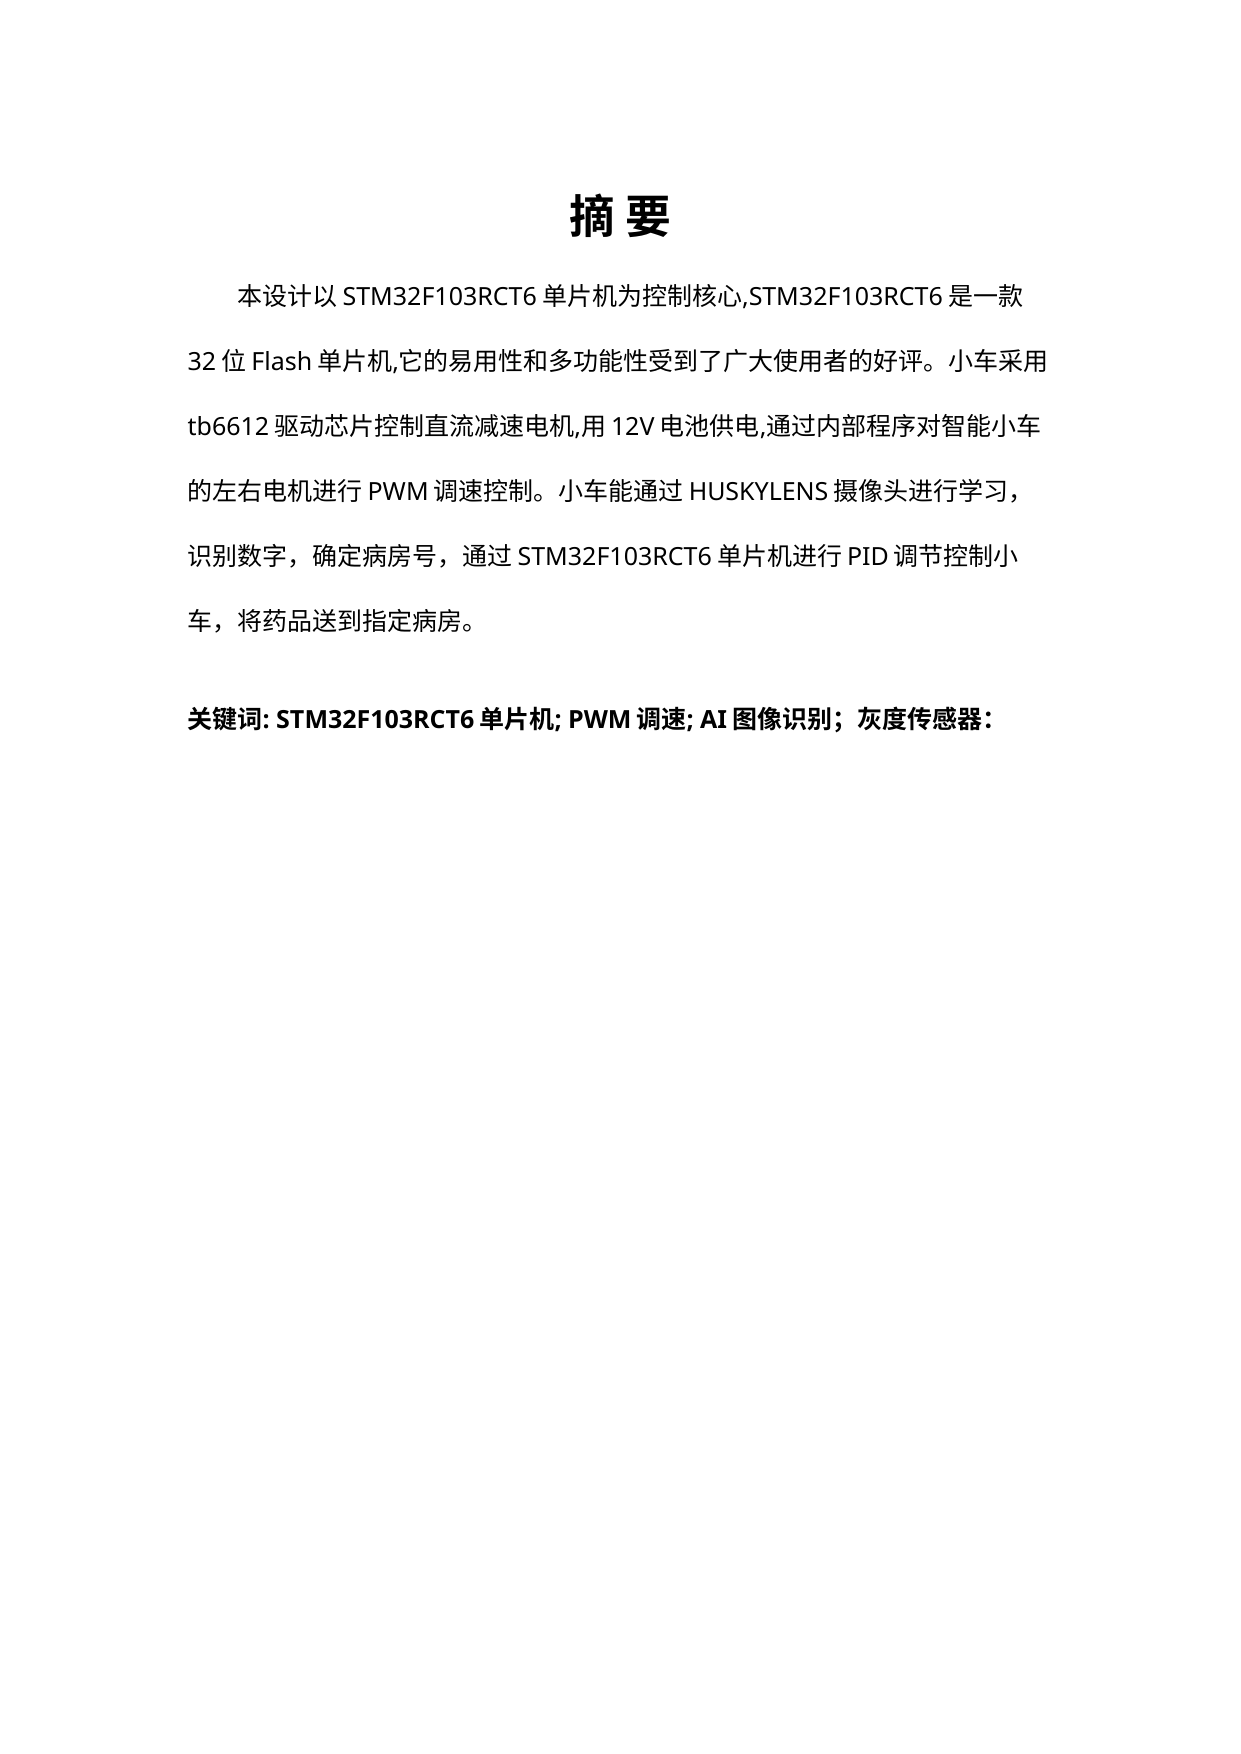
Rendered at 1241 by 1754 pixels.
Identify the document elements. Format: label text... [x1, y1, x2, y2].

text 本设计以STM32F103RCT6单片机为控制核心,STM32F103RCT6是一款32位Flash单片机,它的易用性和多功能性受到了广大使用者的好评。小车采用tb6612驱动芯片控制直流减速电机,用12V电池供电,通过内部程序对智能小车的左右电机进行PWM调速控制。小车能通过HUSKYLENS摄像头进行学习，识别数字，确定病房号，通过STM32F103RCT6单片机进行PID调节控制小车，将药品送到指定病房。 [187, 262, 1053, 652]
text 摘 要 [187, 165, 1053, 262]
list 关键词: STM32F103RCT6单片机; PWM调速; AI图像识别；灰度传感器： [187, 685, 1053, 750]
